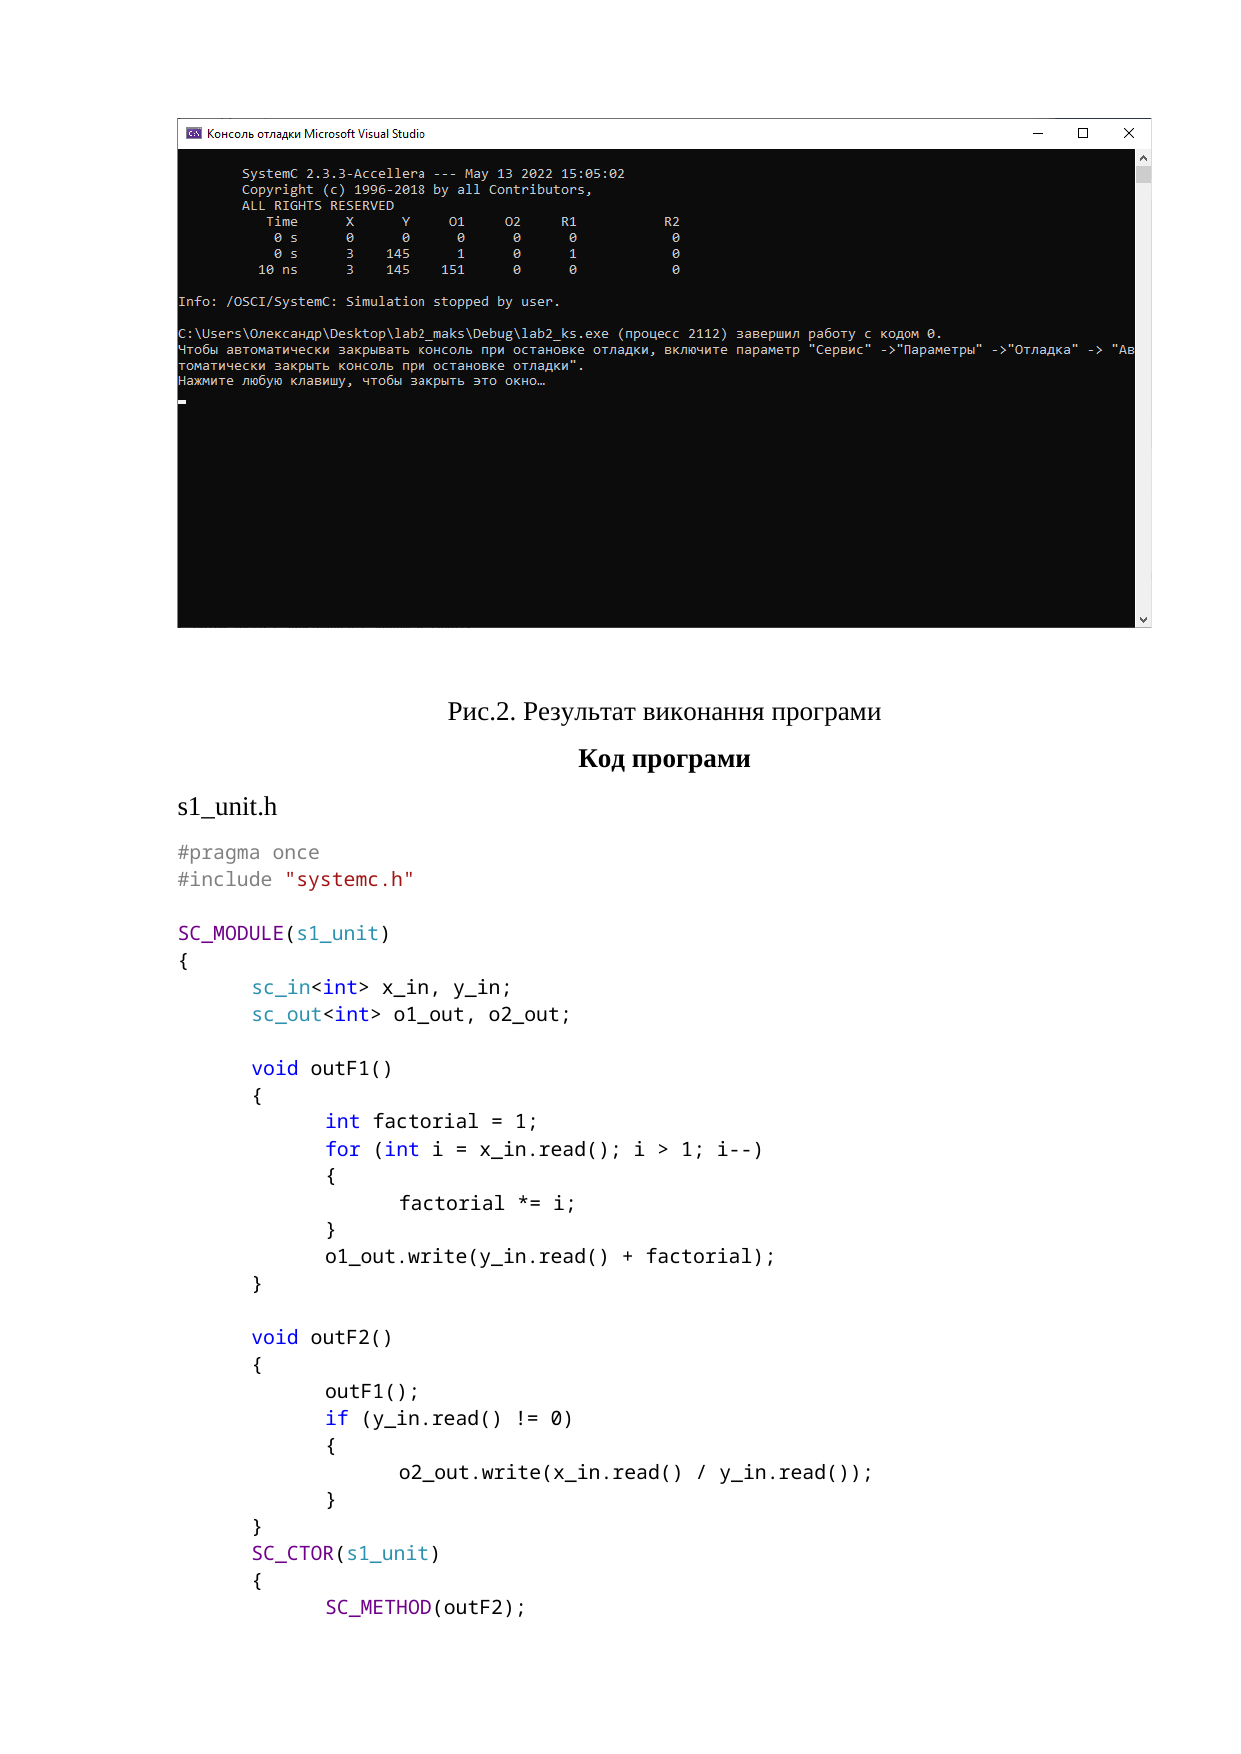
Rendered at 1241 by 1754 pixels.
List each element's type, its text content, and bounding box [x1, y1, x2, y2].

text } [177, 1216, 1152, 1243]
text o2_out.write(x_in.read() / y_in.read()); [177, 1458, 1152, 1486]
text SC_METHOD(outF2); [177, 1593, 1152, 1620]
text { [177, 1566, 1152, 1593]
text { [177, 946, 1152, 973]
text } [177, 1486, 1152, 1512]
text sc_in<int> x_in, y_in; [177, 973, 1152, 1000]
text if (y_in.read() != 0) [177, 1404, 1152, 1432]
text for (int i = x_in.read(); i > 1; i--) [177, 1135, 1152, 1162]
text Рис.2. Результат виконання програми [177, 694, 1152, 726]
text #include "systemc.h" [177, 865, 1152, 892]
picture [177, 118, 1152, 628]
text #pragma once [177, 838, 1152, 865]
text SC_MODULE(s1_unit) [177, 919, 1152, 946]
text { [177, 1162, 1152, 1189]
text } [177, 1512, 1152, 1539]
text void outF1() [177, 1054, 1152, 1081]
text int factorial = 1; [177, 1108, 1152, 1135]
text outF1(); [177, 1378, 1152, 1404]
text { [177, 1351, 1152, 1378]
text { [177, 1081, 1152, 1108]
text } [177, 1270, 1152, 1297]
text s1_unit.h [177, 790, 1152, 821]
text Код програми [177, 742, 1152, 773]
text SC_CTOR(s1_unit) [177, 1539, 1152, 1566]
text void outF2() [177, 1324, 1152, 1351]
text o1_out.write(y_in.read() + factorial); [177, 1243, 1152, 1270]
text sc_out<int> o1_out, o2_out; [177, 1000, 1152, 1027]
text { [177, 1432, 1152, 1458]
text factorial *= i; [177, 1189, 1152, 1216]
